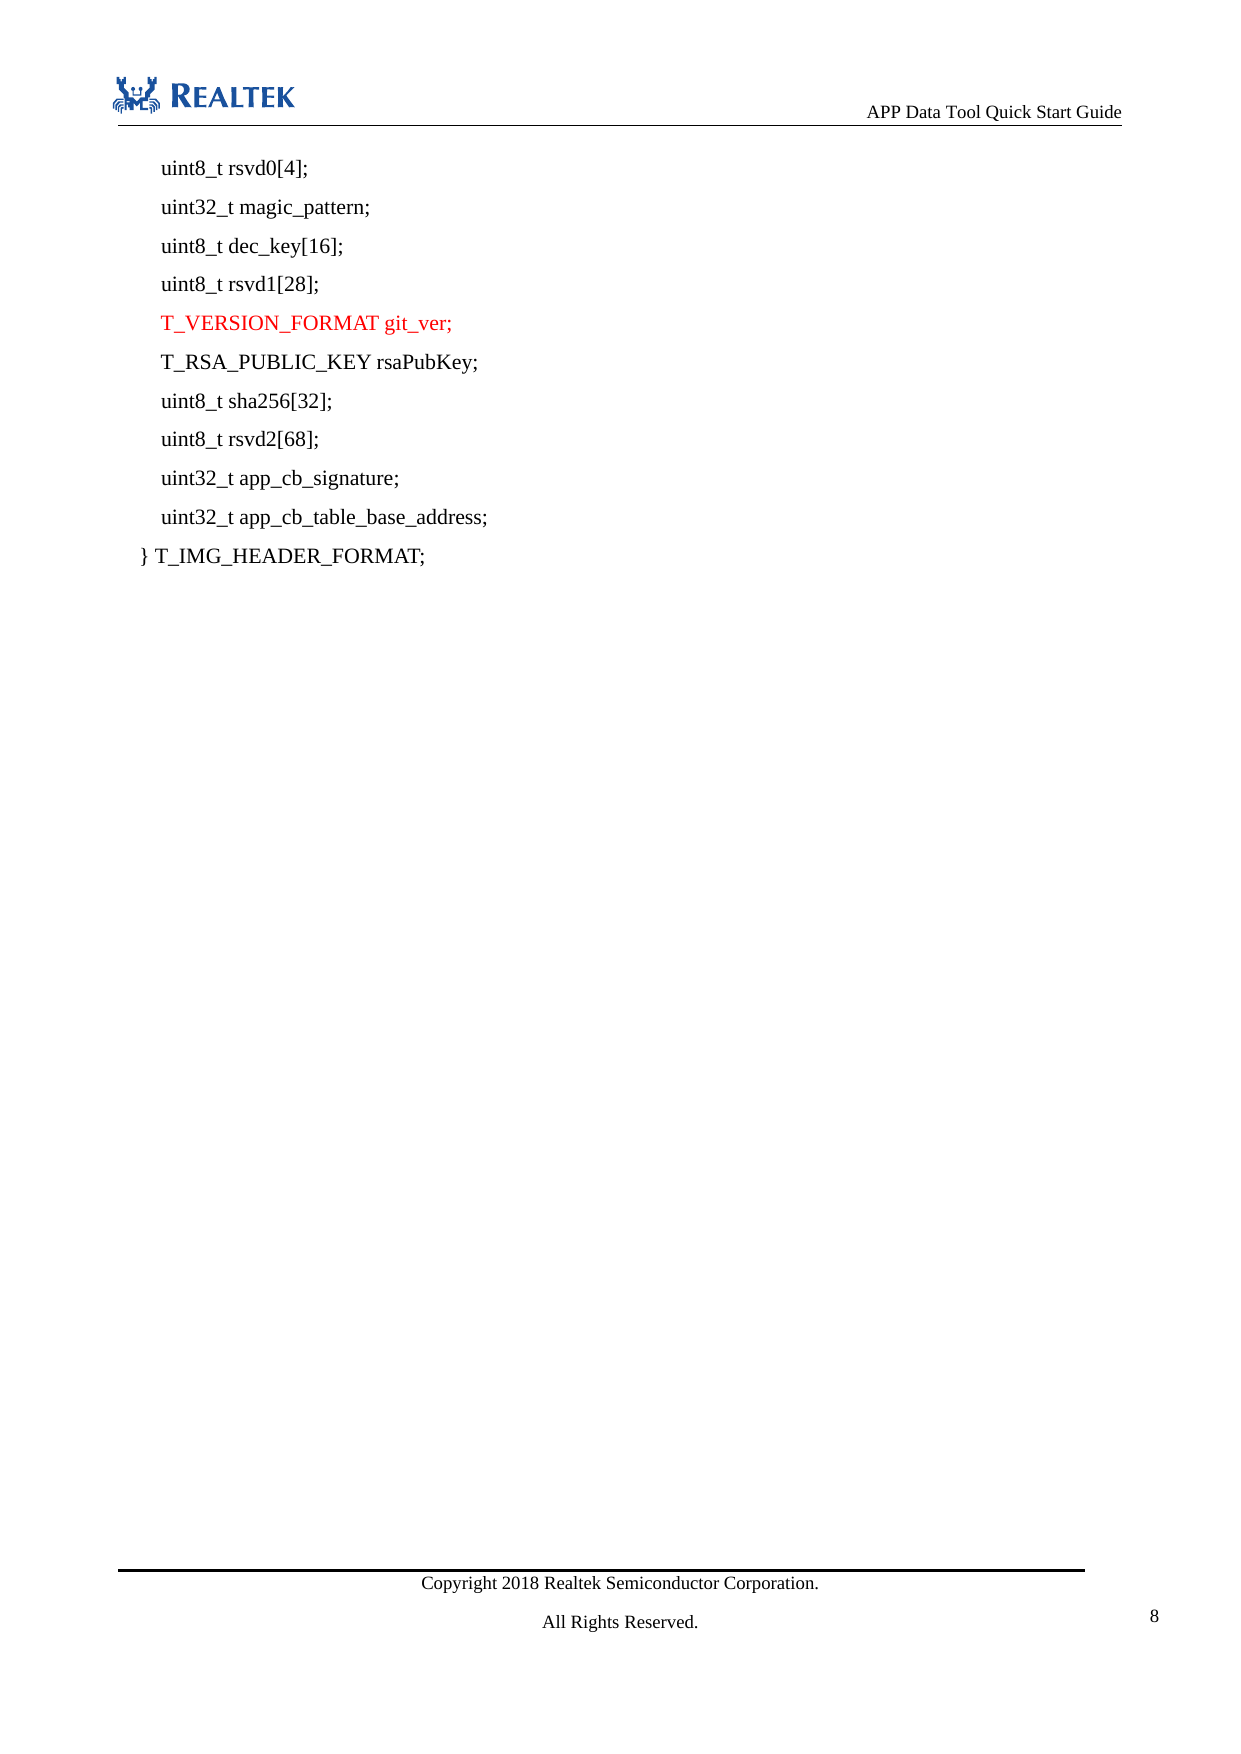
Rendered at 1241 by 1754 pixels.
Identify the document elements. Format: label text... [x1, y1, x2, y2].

text T_RSA_PUBLIC_KEY rsaPubKey; [118, 345, 1122, 378]
text uint8_t sha256[32]; [118, 384, 1122, 416]
text uint32_t magic_pattern; [118, 190, 1122, 223]
text uint8_t rsvd1[28]; [118, 268, 1122, 300]
text } T_IMG_HEADER_FORMAT; [118, 539, 1122, 571]
text uint8_t rsvd0[4]; [118, 151, 1122, 184]
text uint32_t app_cb_table_base_address; [118, 500, 1122, 533]
text T_VERSION_FORMAT git_ver; [118, 306, 1122, 339]
text uint8_t dec_key[16]; [118, 229, 1122, 261]
text uint32_t app_cb_signature; [118, 461, 1122, 494]
text uint8_t rsvd2[68]; [118, 423, 1122, 455]
